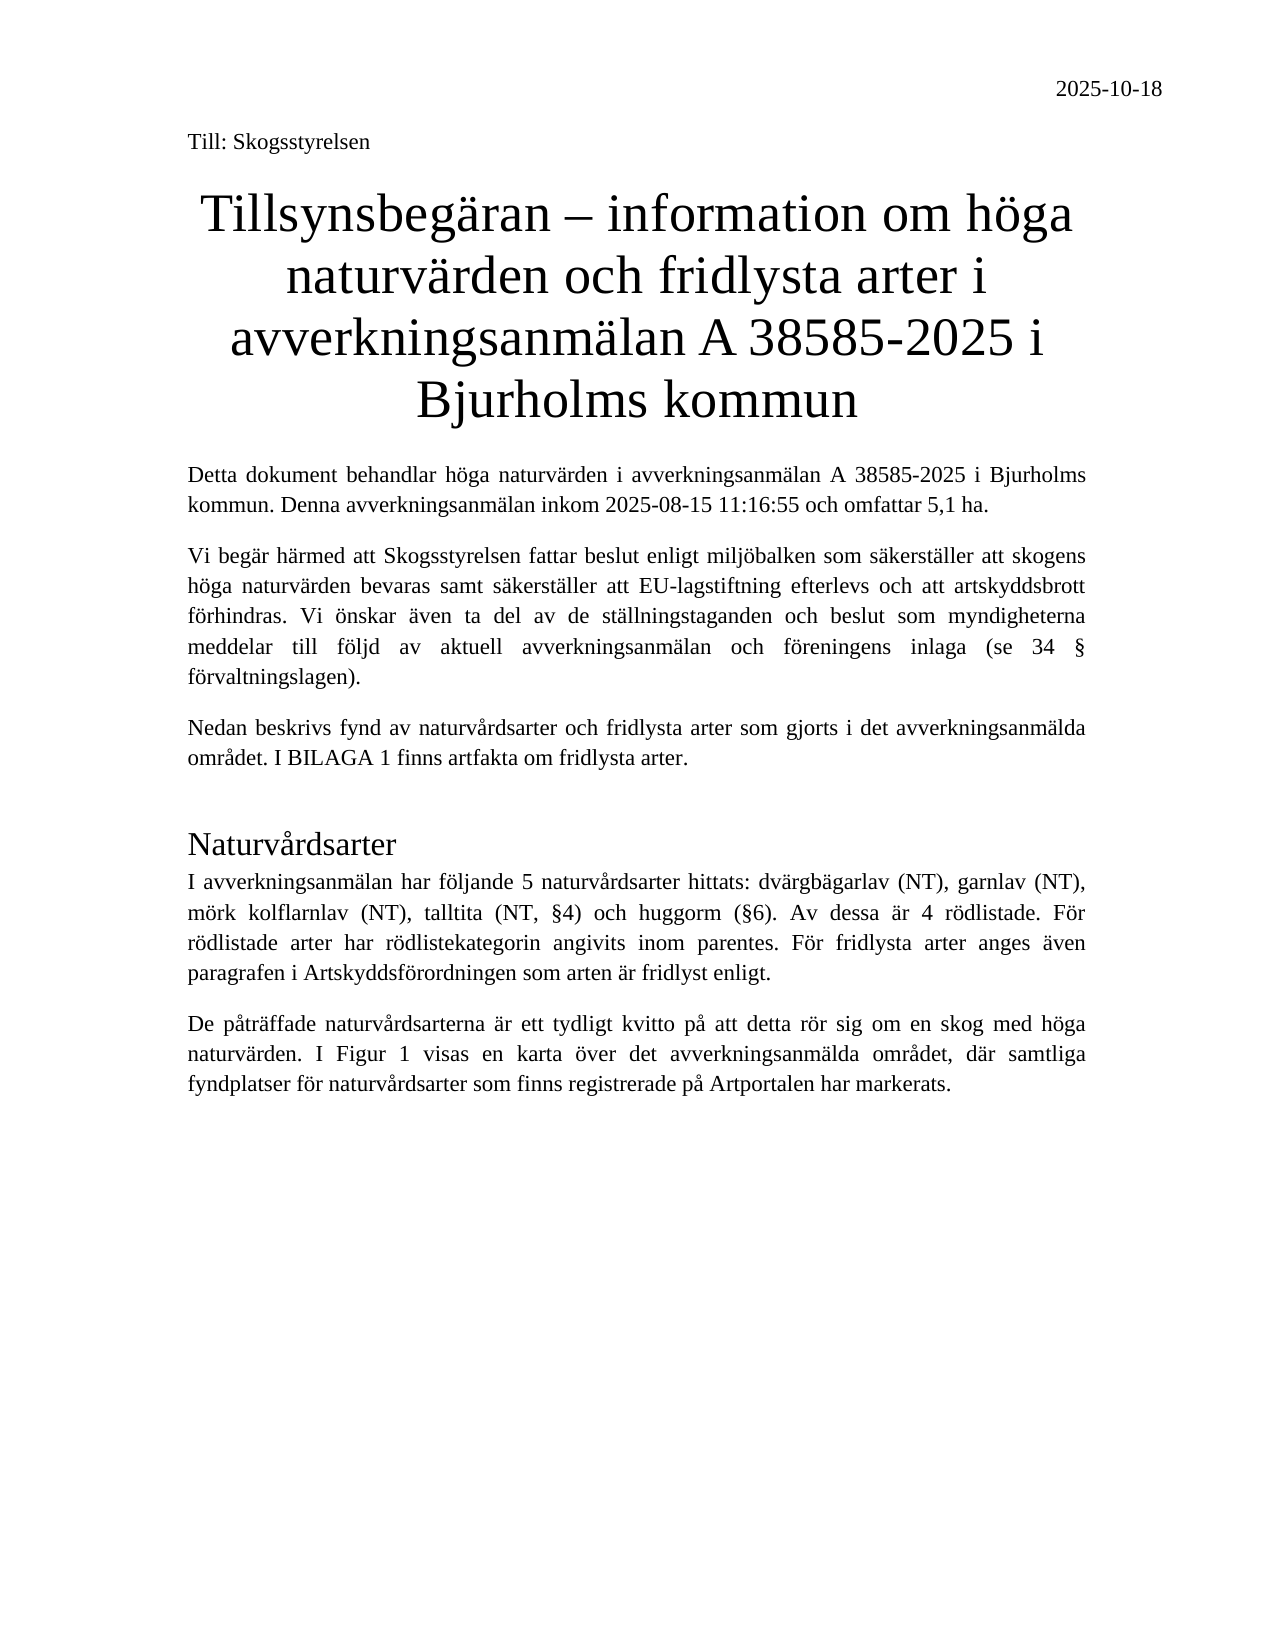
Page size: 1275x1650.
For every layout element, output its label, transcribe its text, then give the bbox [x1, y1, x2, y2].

text De påträffade naturvårdsarterna är ett tydligt kvitto på att detta rör sig om en skog med höga naturvärden. I Figur 1 visas en karta över det avverkningsanmälda området, där samtliga fyndplatser för naturvårdsarter som finns registrerade på Artportalen har markerats. [187, 1010, 1087, 1097]
text Nedan beskrivs fynd av naturvårdsarter och fridlysta arter som gjorts i det avverkningsanmälda området. I BILAGA 1 finns artfakta om fridlysta arter. [187, 714, 1087, 771]
text I avverkningsanmälan har följande 5 naturvårdsarter hittats: dvärgbägarlav (NT), garnlav (NT), mörk kolflarnlav (NT), talltita (NT, §4) och huggorm (§6). Av dessa är 4 rödlistade. För rödlistade arter har rödlistekategorin angivits inom parentes. För fridlysta arter anges även paragrafen i Artskyddsförordningen som arten är fridlyst enligt. [187, 868, 1087, 985]
text Detta dokument behandlar höga naturvärden i avverkningsanmälan A 38585-2025 i Bjurholms kommun. Denna avverkningsanmälan inkom 2025-08-15 11:16:55 och omfattar 5,1 ha. [187, 461, 1087, 517]
text Vi begär härmed att Skogsstyrelsen fattar beslut enligt miljöbalken som säkerställer att skogens höga naturvärden bevaras samt säkerställer att EU-lagstiftning efterlevs och att artskyddsbrott förhindras. Vi önskar även ta del av de ställningstaganden och beslut som myndigheterna meddelar till följd av aktuell avverkningsanmälan och föreningens inlaga (se 34 § förvaltningslagen). [187, 542, 1087, 689]
subtitle Naturvårdsarter [187, 824, 1087, 863]
title Tillsynsbegäran – information om höga naturvärden och fridlysta arter i avverkningsanmälan A 38585-2025 i Bjurholms kommun [187, 180, 1087, 429]
